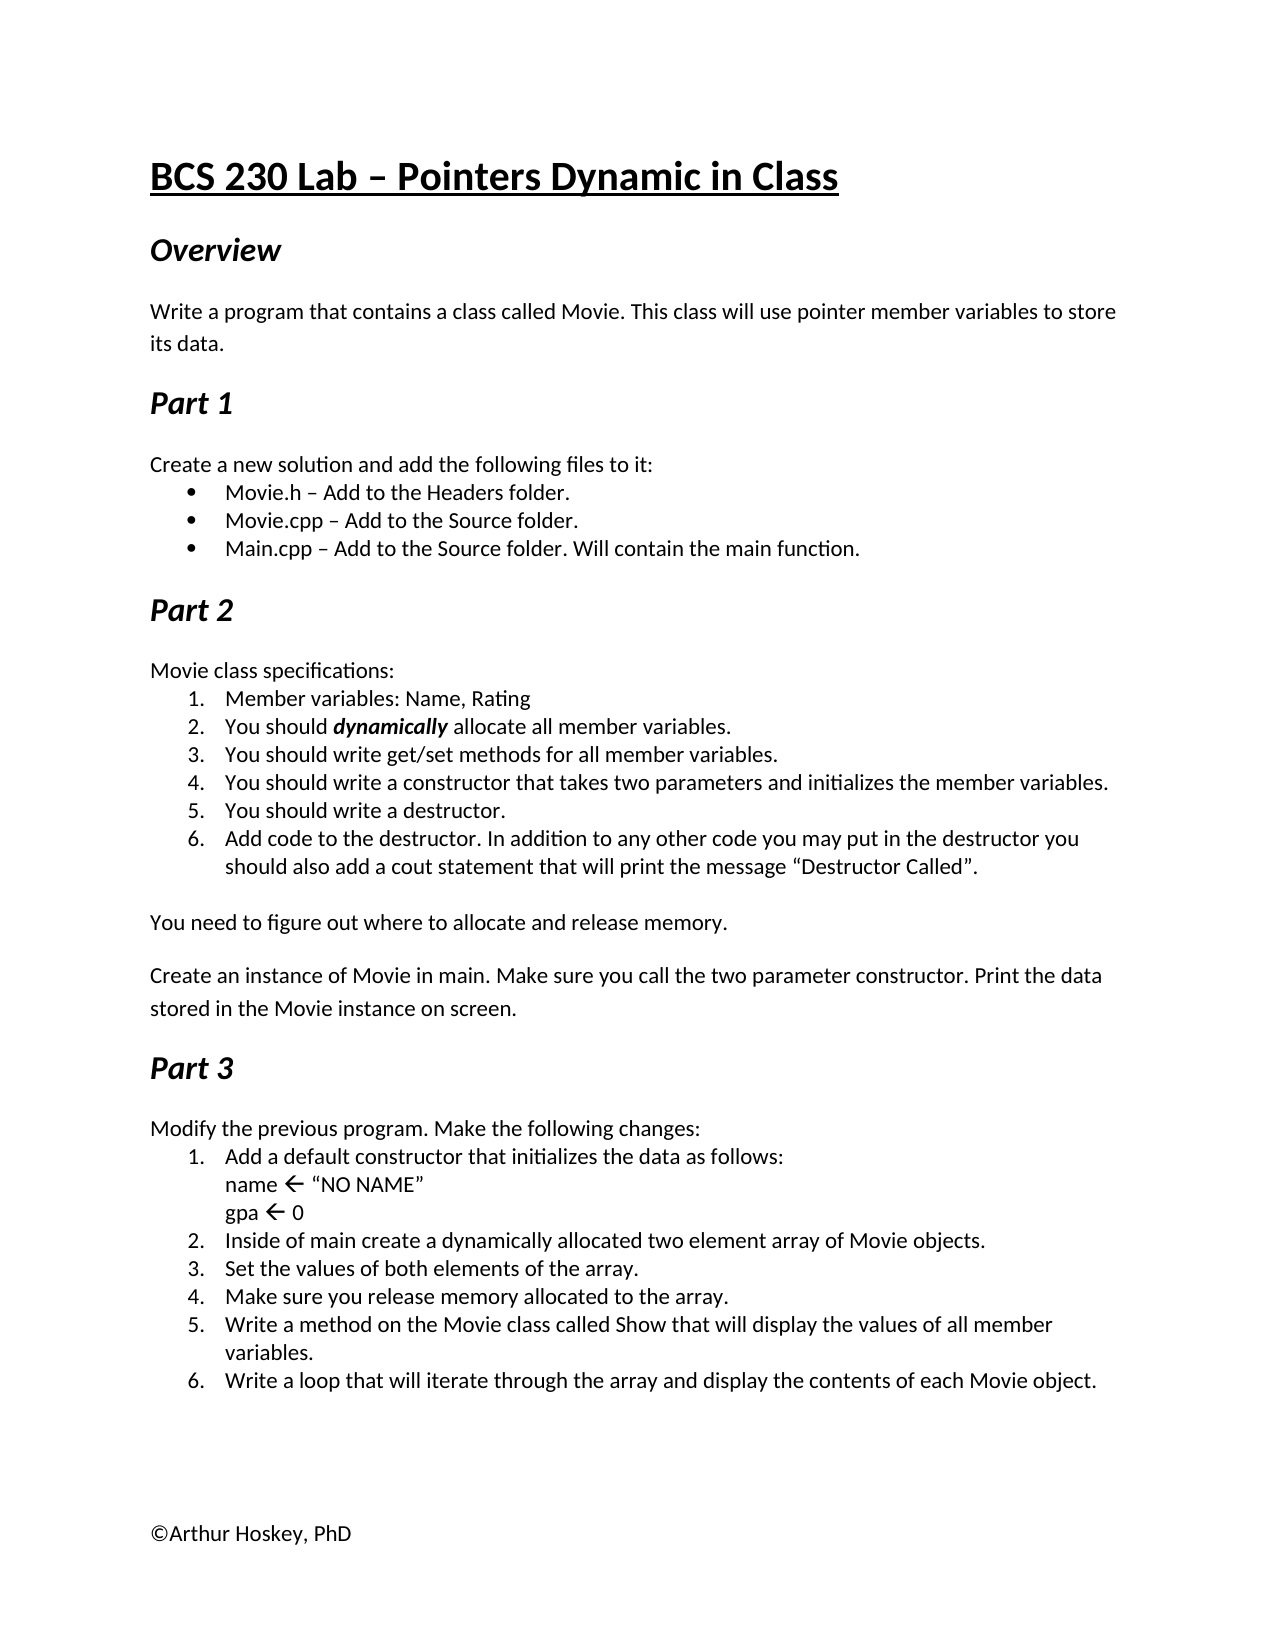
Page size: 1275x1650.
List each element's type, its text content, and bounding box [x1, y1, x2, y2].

list Inside of main create a dynamically allocated two element array of Movie objects. [187, 1226, 1125, 1254]
list Add code to the destructor. In addition to any other code you may put in the destructor you should also add a cout statement that will print the message “Destructor Called”. [187, 824, 1125, 881]
text name “NO NAME” [150, 1170, 1125, 1198]
text Create an instance of Movie in main. Make sure you call the two parameter constructor. Print the data stored in the Movie instance on screen. [150, 962, 1125, 1022]
text Modify the previous program. Make the following changes: [150, 1114, 1125, 1142]
list Write a loop that will iterate through the array and display the contents of each Movie object. [187, 1367, 1125, 1394]
list You should write a constructor that takes two parameters and initializes the member variables. [187, 768, 1125, 796]
list Add a default constructor that initializes the data as follows: [187, 1142, 1125, 1170]
list Member variables: Name, Rating [187, 684, 1125, 712]
list You should write get/set methods for all member variables. [187, 740, 1125, 768]
list Movie.h – Add to the Headers folder. [187, 478, 1125, 506]
text Movie class specifications: [150, 656, 1125, 684]
text You need to figure out where to allocate and release memory. [150, 908, 1125, 937]
text BCS 230 Lab – Pointers Dynamic in Class [150, 150, 1125, 201]
list Movie.cpp – Add to the Source folder. [187, 506, 1125, 534]
list You should write a destructor. [187, 796, 1125, 824]
list Write a method on the Movie class called Show that will display the values of all member variables. [187, 1311, 1125, 1367]
list You should dynamically allocate all member variables. [187, 712, 1125, 740]
text gpa 0 [150, 1198, 1125, 1226]
text Create a new solution and add the following files to it: [150, 450, 1125, 478]
list Make sure you release memory allocated to the array. [187, 1282, 1125, 1311]
text Part 1 [150, 382, 1125, 423]
list Main.cpp – Add to the Source folder. Will contain the main function. [187, 534, 1125, 562]
text Part 3 [150, 1047, 1125, 1087]
list Set the values of both elements of the array. [187, 1254, 1125, 1282]
text Part 2 [150, 589, 1125, 629]
text Overview [150, 229, 1125, 270]
text Write a program that contains a class called Movie. This class will use pointer member variables to store its data. [150, 297, 1125, 357]
